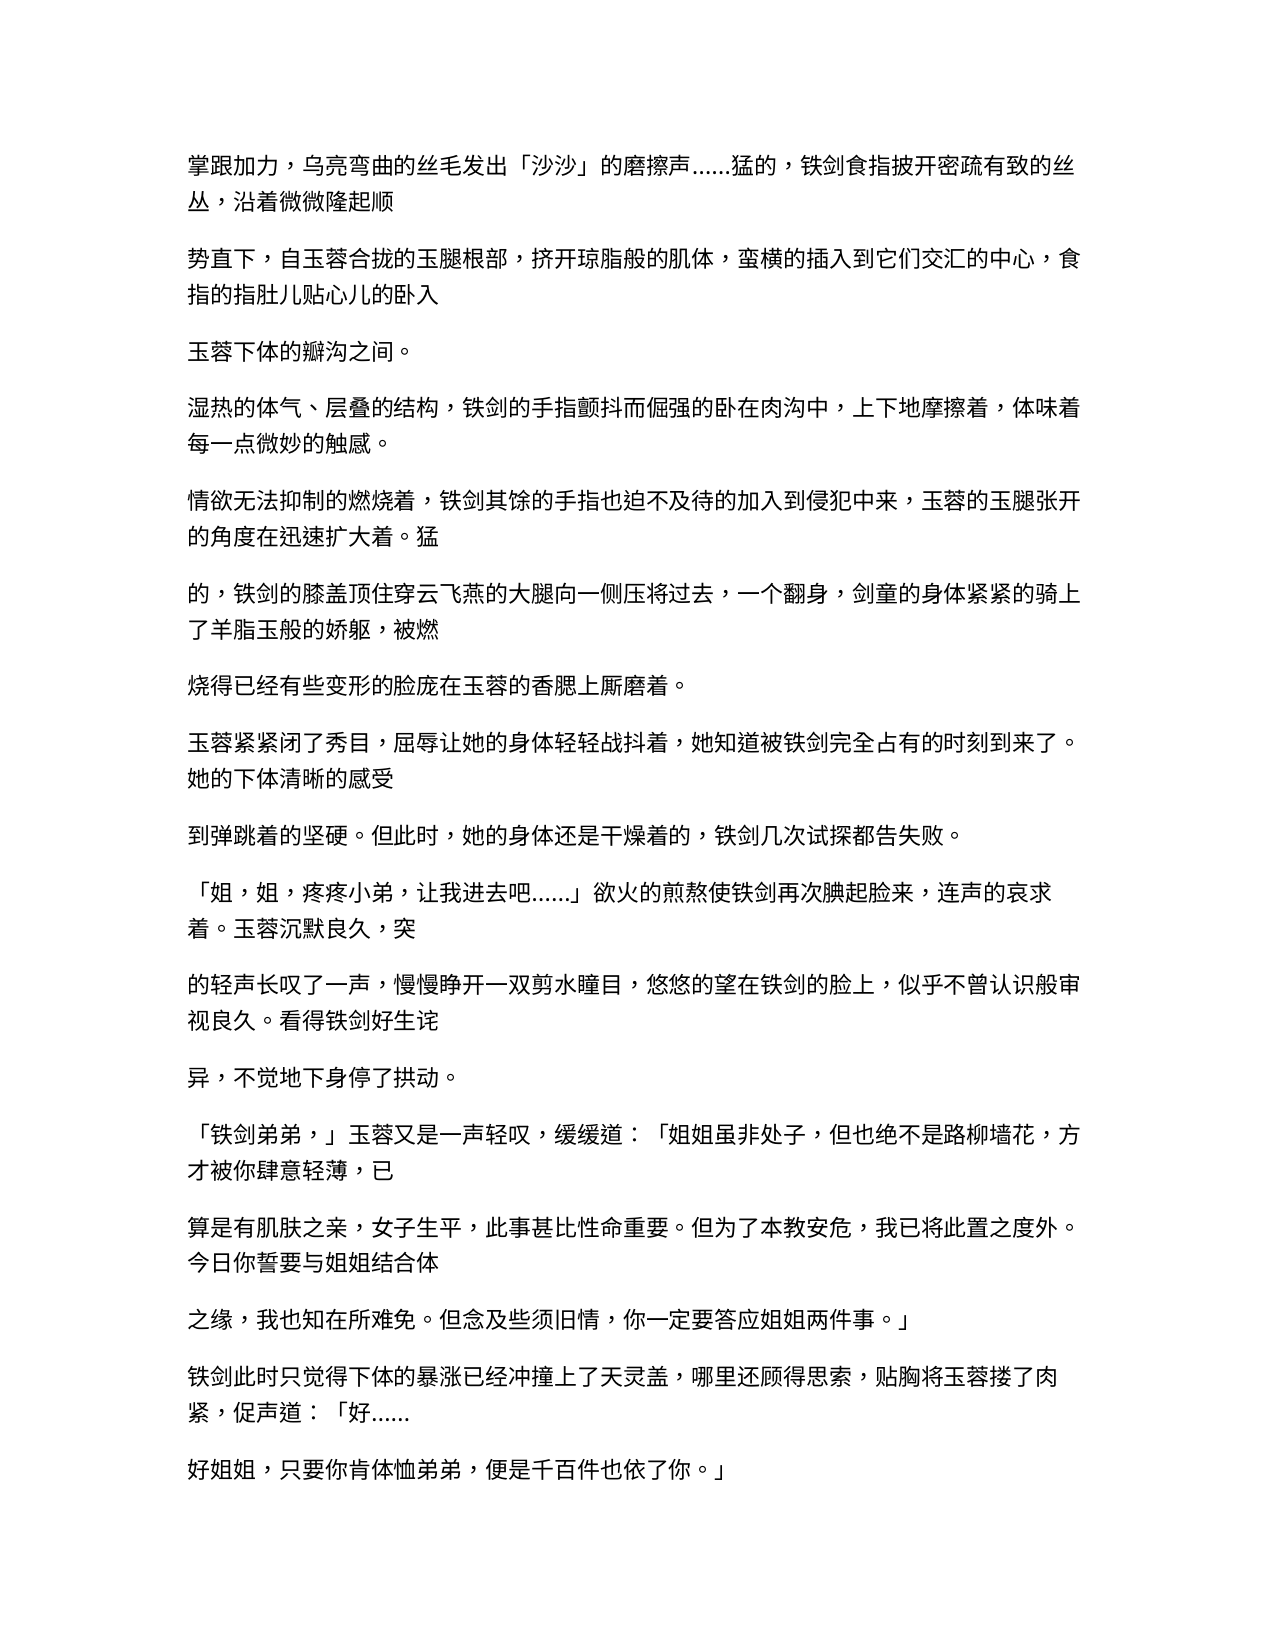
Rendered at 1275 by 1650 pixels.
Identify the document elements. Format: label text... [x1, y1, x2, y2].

text 异，不觉地下身停了拱动。 [187, 1062, 1087, 1093]
text 玉蓉下体的瓣沟之间。 [187, 335, 1087, 367]
text 的，铁剑的膝盖顶住穿云飞燕的大腿向一侧压将过去，一个翻身，剑童的身体紧紧的骑上了羊脂玉般的娇躯，被燃 [187, 578, 1087, 645]
text 铁剑此时只觉得下体的暴涨已经冲撞上了天灵盖，哪里还顾得思索，贴胸将玉蓉搂了肉紧，促声道∶「好…… [187, 1361, 1087, 1428]
text 到弹跳着的坚硬。但此时，她的身体还是干燥着的，铁剑几次试探都告失败。 [187, 820, 1087, 851]
text 玉蓉紧紧闭了秀目，屈辱让她的身体轻轻战抖着，她知道被铁剑完全占有的时刻到来了。她的下体清晰的感受 [187, 727, 1087, 794]
text 「铁剑弟弟，」玉蓉又是一声轻叹，缓缓道∶「姐姐虽非处子，但也绝不是路柳墙花，方才被你肆意轻薄，已 [187, 1119, 1087, 1186]
text 「姐，姐，疼疼小弟，让我进去吧……」欲火的煎熬使铁剑再次腆起脸来，连声的哀求着。玉蓉沉默良久，突 [187, 877, 1087, 944]
text 掌跟加力，乌亮弯曲的丝毛发出「沙沙」的磨擦声……猛的，铁剑食指披开密疏有致的丝丛，沿着微微隆起顺 [187, 150, 1087, 217]
text 势直下，自玉蓉合拢的玉腿根部，挤开琼脂般的肌体，蛮横的插入到它们交汇的中心，食指的指肚儿贴心儿的卧入 [187, 243, 1087, 310]
text 的轻声长叹了一声，慢慢睁开一双剪水瞳目，悠悠的望在铁剑的脸上，似乎不曾认识般审视良久。看得铁剑好生诧 [187, 969, 1087, 1036]
text 湿热的体气、层叠的结构，铁剑的手指颤抖而倔强的卧在肉沟中，上下地摩擦着，体味着每一点微妙的触感。 [187, 392, 1087, 459]
text 情欲无法抑制的燃烧着，铁剑其馀的手指也迫不及待的加入到侵犯中来，玉蓉的玉腿张开的角度在迅速扩大着。猛 [187, 485, 1087, 552]
text 好姐姐，只要你肯体恤弟弟，便是千百件也依了你。」 [187, 1454, 1087, 1485]
text 之缘，我也知在所难免。但念及些须旧情，你一定要答应姐姐两件事。」 [187, 1304, 1087, 1335]
text 算是有肌肤之亲，女子生平，此事甚比性命重要。但为了本教安危，我已将此置之度外。今日你誓要与姐姐结合体 [187, 1211, 1087, 1279]
text 烧得已经有些变形的脸庞在玉蓉的香腮上厮磨着。 [187, 670, 1087, 702]
